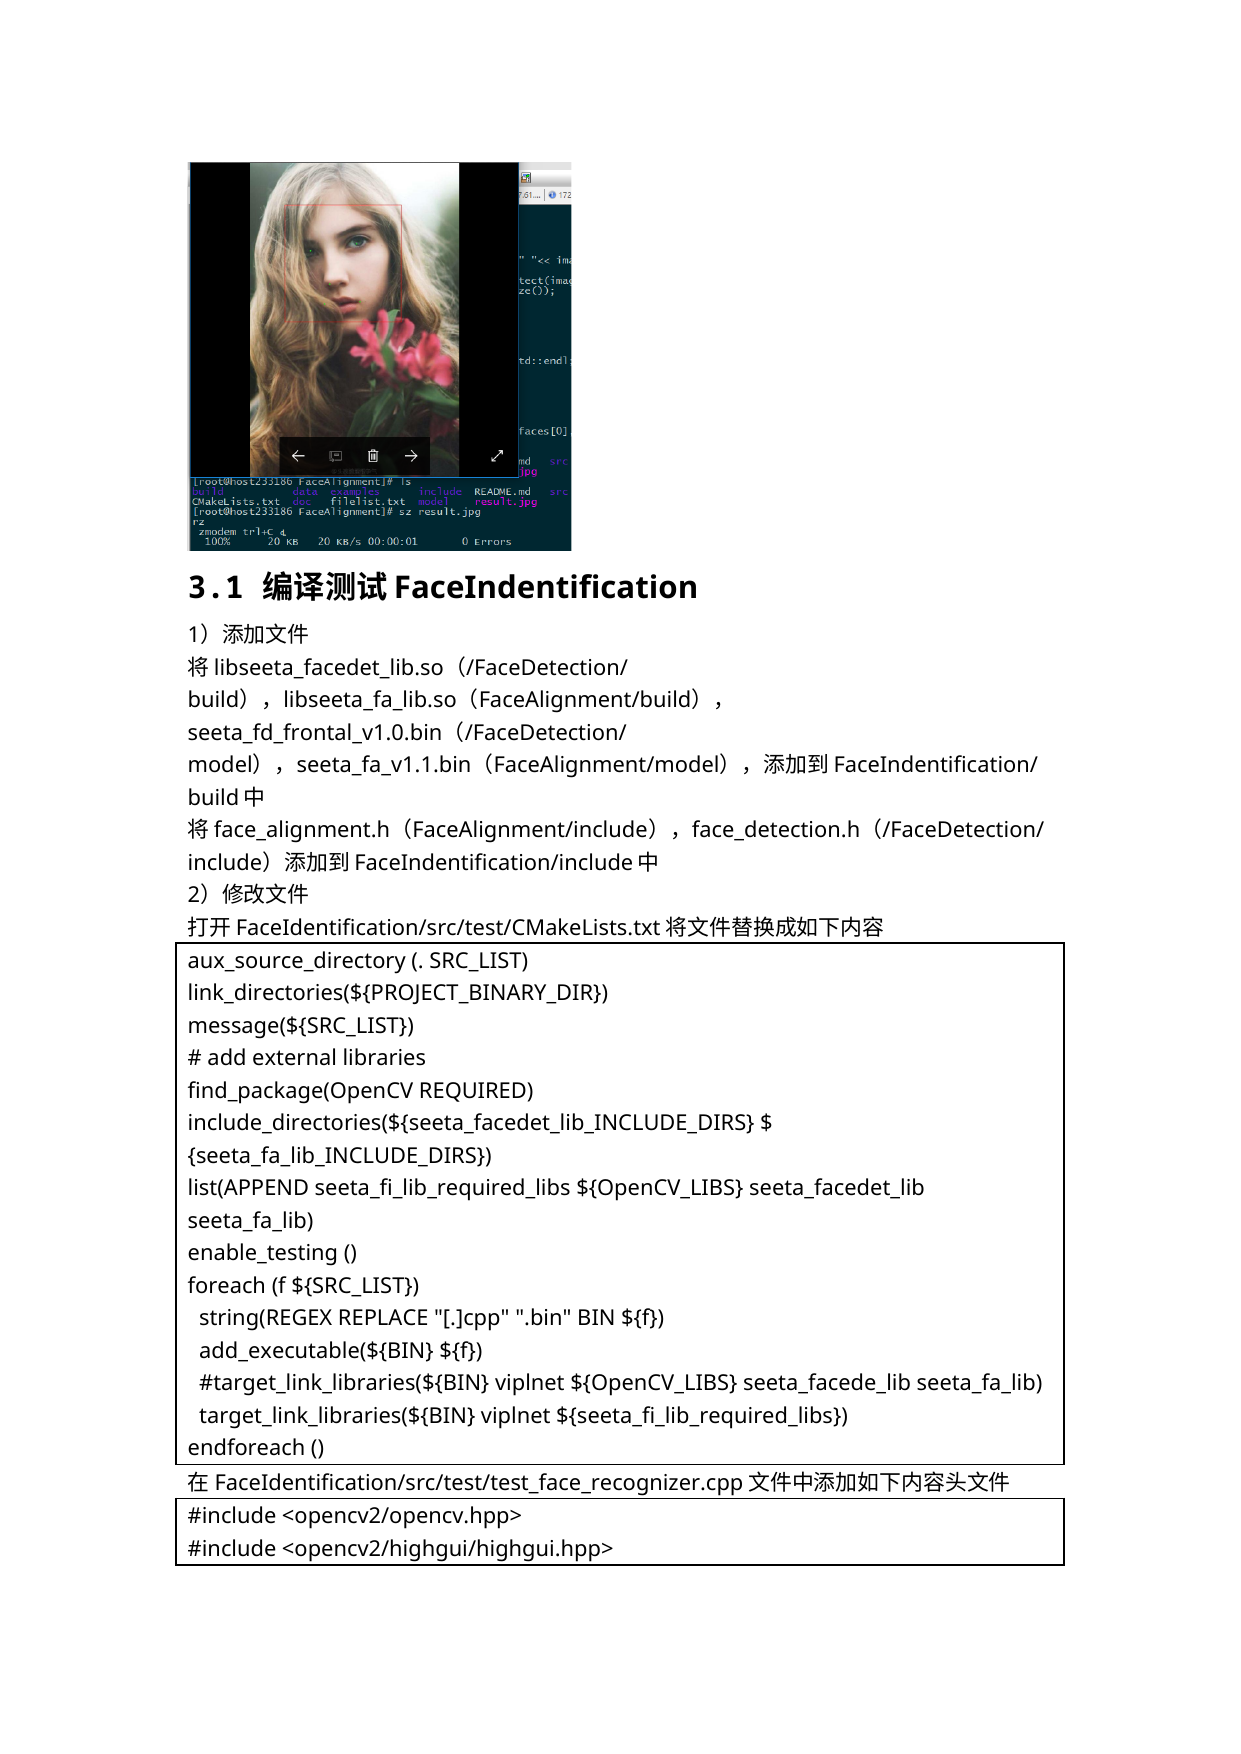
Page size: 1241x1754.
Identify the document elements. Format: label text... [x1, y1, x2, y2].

text seeta_fd_frontal_v1.0.bin（/FaceDetection/model），seeta_fa_v1.1.bin（FaceAlignment/model），添加到FaceIndentification/build中 [187, 714, 1053, 812]
subtitle 3.1 编译测试FaceIndentification [187, 552, 1053, 617]
text 1）添加文件 [187, 617, 1053, 649]
text 2）修改文件 [187, 877, 1053, 909]
table_header aux_source_directory (. SRC_LIST) link_directories(${PROJECT_BINARY_DIR}) message(${SRC_LIST}) # add external libraries find_package(OpenCV REQUIRED) include_directories(${seeta_facedet_lib_INCLUDE_DIRS} ${seeta_fa_lib_INCLUDE_DIRS}) list(APPEND seeta_fi_lib_required_libs ${OpenCV_LIBS} seeta_facedet_lib seeta_fa_lib) enable_testing () foreach (f ${SRC_LIST}) string(REGEX REPLACE "[.]cpp" ".bin" BIN ${f}) add_executable(${BIN} ${f}) #target_link_libraries(${BIN} viplnet ${OpenCV_LIBS} seeta_facede_lib seeta_fa_lib) target_link_libraries(${BIN} viplnet ${seeta_fi_lib_required_libs}) endforeach () [177, 944, 1063, 1463]
text 将libseeta_facedet_lib.so（/FaceDetection/build），libseeta_fa_lib.so（FaceAlignment/build）， [187, 649, 1053, 714]
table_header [177, 1499, 1063, 1564]
text 将face_alignment.h（FaceAlignment/include），face_detection.h（/FaceDetection/include）添加到FaceIndentification/include中 [187, 812, 1053, 877]
text 在 FaceIdentification/src/test/test_face_recognizer.cpp文件中添加如下内容头文件 [187, 1465, 1053, 1498]
picture [187, 162, 572, 551]
text 打开FaceIdentification/src/test/CMakeLists.txt将文件替换成如下内容 [187, 909, 1053, 942]
